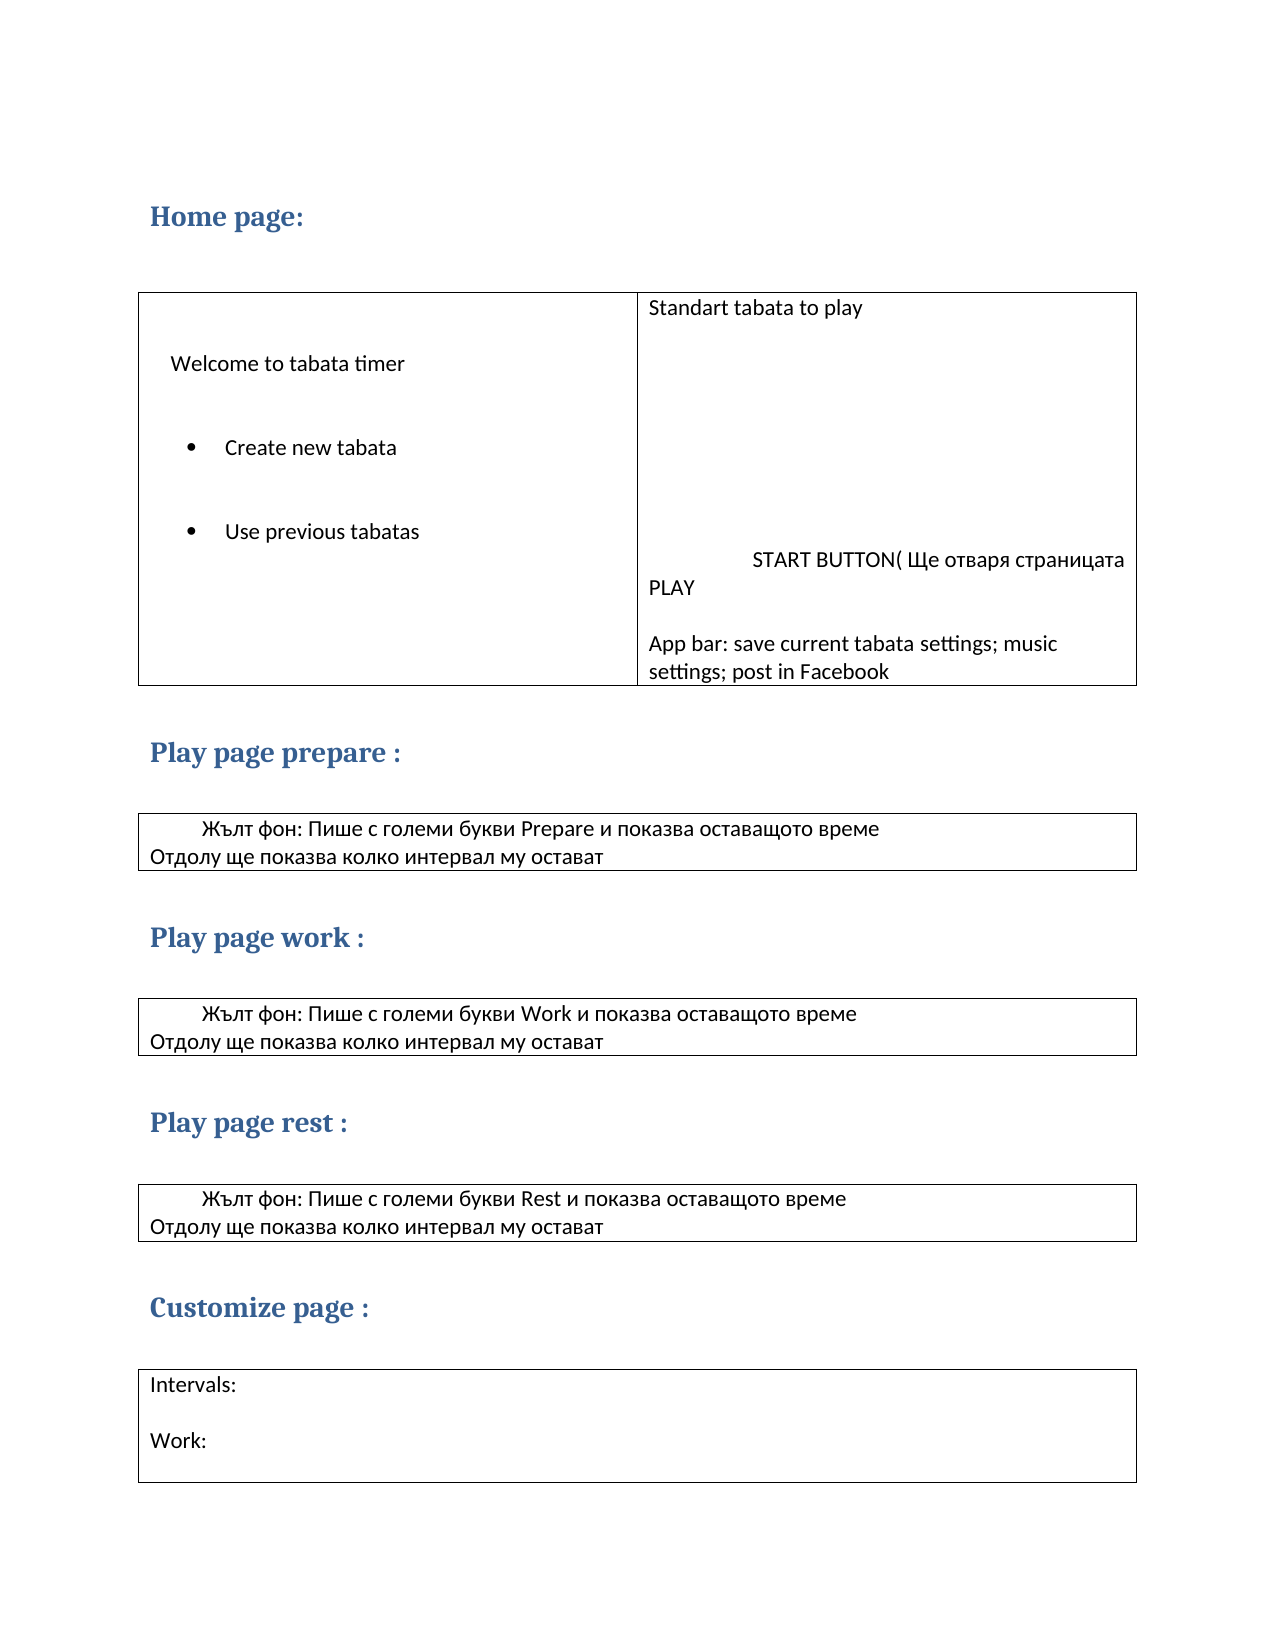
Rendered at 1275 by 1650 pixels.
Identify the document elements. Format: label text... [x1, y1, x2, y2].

table_header Жълт фон: Пише с големи букви Work и показва оставащото време Отдолу ще показва колко интервал му остават [139, 999, 1136, 1055]
subtitle Customize page : [150, 1292, 1125, 1364]
subtitle Play page prepare : [150, 736, 1125, 808]
subtitle Home page: [150, 200, 1125, 233]
table_header Жълт фон: Пише с големи букви Prepare и показва оставащото време Отдолу ще показва колко интервал му остават [139, 814, 1136, 870]
subtitle Play page rest : [150, 1106, 1125, 1178]
table_header Welcome to tabata timer Create new tabata Use previous tabatas [139, 293, 637, 685]
subtitle Play page work : [150, 921, 1125, 993]
table_header Standart tabata to play START BUTTON( Ще отваря страницата PLAY App bar: save current tabata settings; music settings; post in Facebook [638, 293, 1136, 685]
table_header Жълт фон: Пише с големи букви Rest и показва оставащото време Отдолу ще показва колко интервал му остават [139, 1185, 1136, 1241]
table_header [139, 1370, 1136, 1482]
